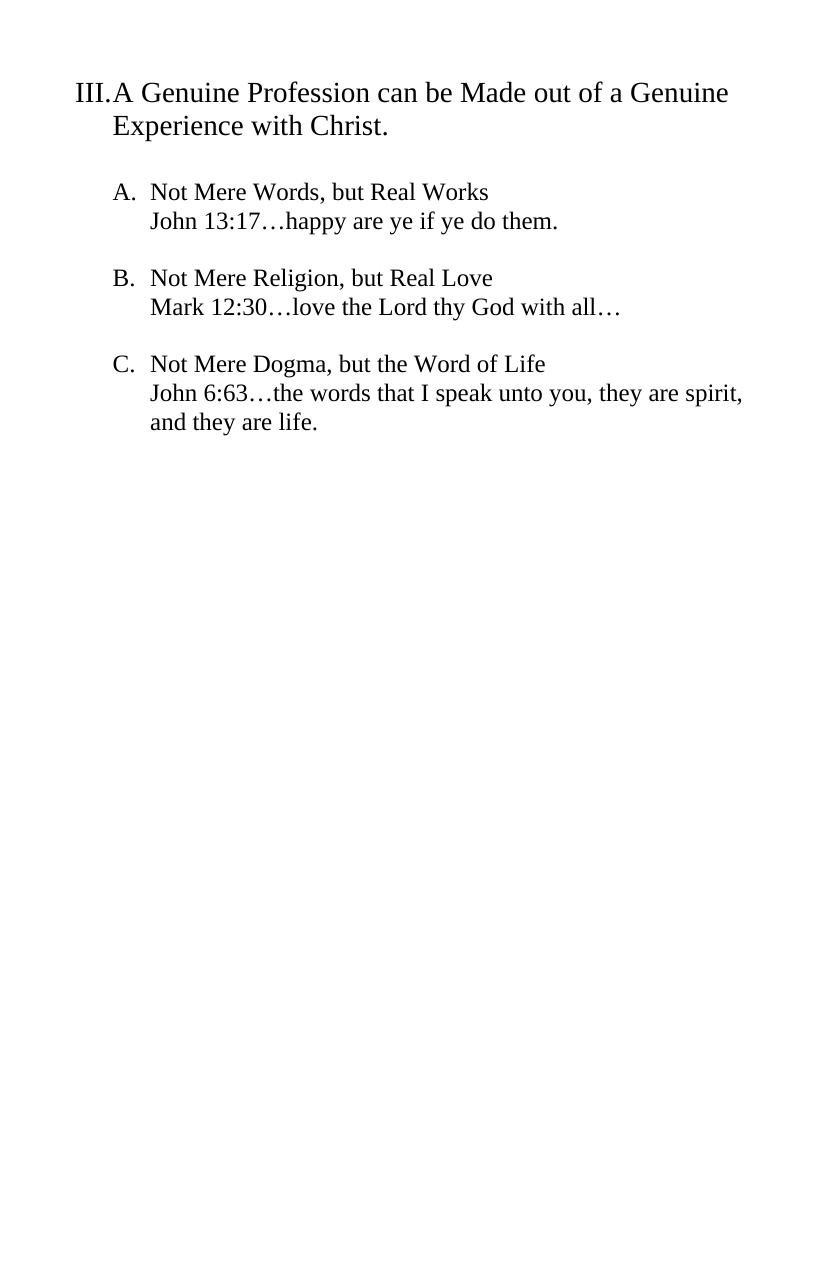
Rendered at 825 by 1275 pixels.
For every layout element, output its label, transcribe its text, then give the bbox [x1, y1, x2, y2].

subtitle A Genuine Profession can be Made out of a Genuine Experience with Christ. [75, 75, 750, 142]
subtitle John 6:63…the words that I speak unto you, they are spirit, and they are life. [150, 378, 750, 436]
subtitle John 13:17…happy are ye if ye do them. [150, 206, 750, 234]
subtitle Mark 12:30…love the Lord thy God with all… [150, 292, 750, 321]
subtitle Not Mere Religion, but Real Love [112, 263, 750, 292]
subtitle Not Mere Words, but Real Works [112, 177, 750, 206]
subtitle Not Mere Dogma, but the Word of Life [112, 349, 750, 378]
